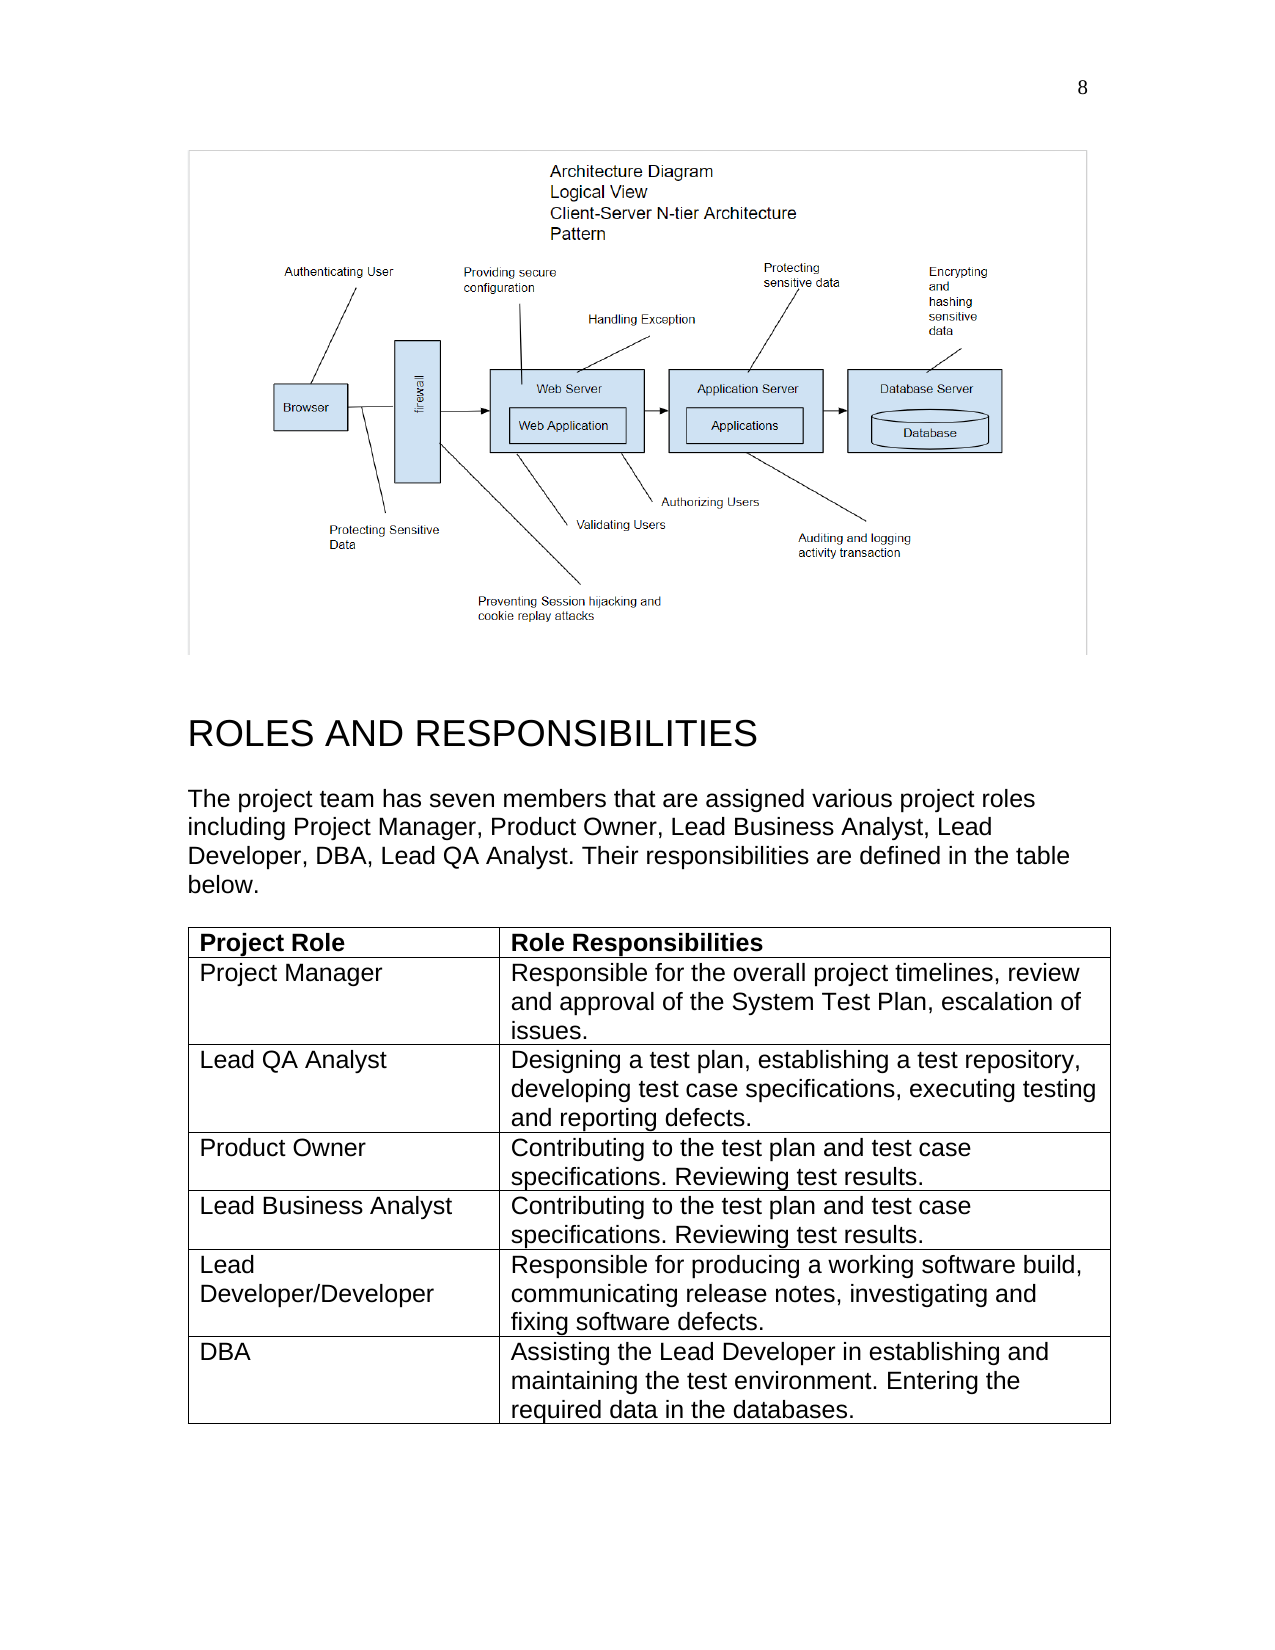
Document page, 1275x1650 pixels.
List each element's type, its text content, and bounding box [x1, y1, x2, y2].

table_header Role Responsibilities [500, 928, 1110, 957]
table_cell Designing a test plan, establishing a test repository, developing test case specifications, executing testing and reporting defects. [500, 1045, 1110, 1132]
table_cell Contributing to the test plan and test case specifications. Reviewing test results. [500, 1133, 1110, 1190]
table_cell Responsible for producing a working software build, communicating release notes, investigating and fixing software defects. [500, 1250, 1110, 1336]
table_cell Contributing to the test plan and test case specifications. Reviewing test results. [500, 1191, 1110, 1249]
table_header Project Role [189, 928, 499, 957]
table_cell Project Manager [189, 958, 499, 1044]
picture [187, 150, 1088, 655]
table_cell Responsible for the overall project timelines, review and approval of the System Test Plan, escalation of issues. [500, 958, 1110, 1044]
table_cell Lead Developer/Developer [189, 1250, 499, 1336]
table_cell Lead Business Analyst [189, 1191, 499, 1249]
table_cell Lead QA Analyst [189, 1045, 499, 1132]
table_cell Assisting the Lead Developer in establishing and maintaining the test environment. Entering the required data in the databases. [500, 1337, 1110, 1423]
subtitle ROLES AND RESPONSIBILITIES [187, 712, 1087, 755]
table_cell DBA [189, 1337, 499, 1423]
table_cell Product Owner [189, 1133, 499, 1190]
text The project team has seven members that are assigned various project roles including Project Manager, Product Owner, Lead Business Analyst, Lead Developer, DBA, Lead QA Analyst. Their responsibilities are defined in the table below. [187, 783, 1087, 898]
